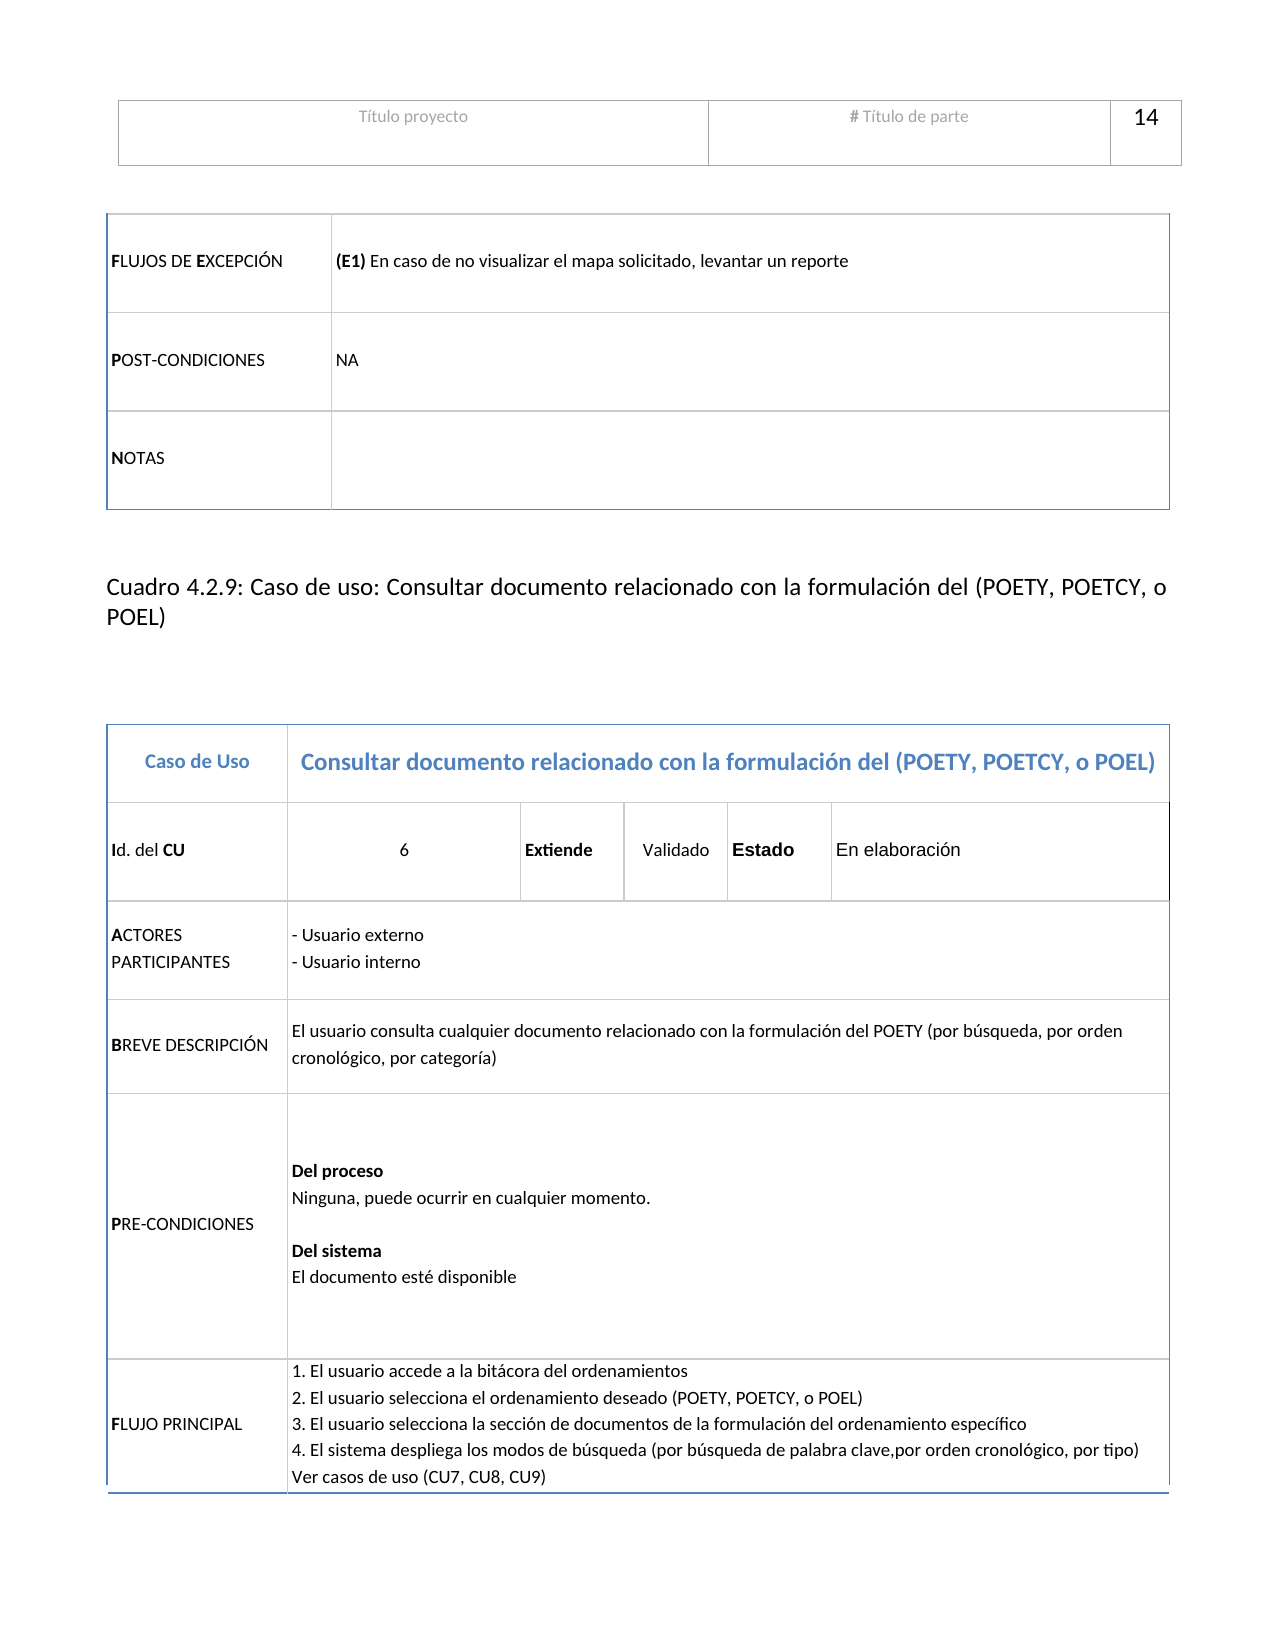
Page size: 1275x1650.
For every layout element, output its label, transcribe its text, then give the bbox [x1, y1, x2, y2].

table_cell (E1) En caso de no visualizar el mapa solicitado, levantar un reporte [332, 215, 1169, 312]
table_cell 6 [288, 803, 520, 900]
table_cell POST-CONDICIONES [108, 313, 331, 410]
text Cuadro 4.2.9: Caso de uso: Consultar documento relacionado con la formulación del (POETY, POETCY, o POEL) [106, 571, 1169, 632]
table_cell Validado [625, 803, 727, 900]
table_cell FLUJO PRINCIPAL [107, 1360, 287, 1492]
table_cell Del proceso Ninguna, puede ocurrir en cualquier momento. Del sistema El documento esté disponible [288, 1094, 1169, 1358]
table_header Caso de Uso [108, 725, 287, 802]
table_cell NA [332, 313, 1169, 410]
table_cell Id. del CU [108, 803, 287, 900]
table_cell ACTORES PARTICIPANTES [108, 902, 287, 999]
table_cell BREVE DESCRIPCIÓN [108, 1000, 287, 1092]
table_cell 1. El usuario accede a la bitácora del ordenamientos 2. El usuario selecciona el ordenamiento deseado (POETY, POETCY, o POEL) 3. El usuario selecciona la sección de documentos de la formulación del ordenamiento específico 4. El sistema despliega los modos de búsqueda (por búsqueda de palabra clave,por orden cronológico, por tipo) Ver casos de uso (CU7, CU8, CU9) [288, 1360, 1169, 1492]
table_cell El usuario consulta cualquier documento relacionado con la formulación del POETY (por búsqueda, por orden cronológico, por categoría) [288, 1000, 1169, 1092]
table_header Consultar documento relacionado con la formulación del (POETY, POETCY, o POEL) [288, 725, 1169, 802]
table_cell PRE-CONDICIONES [108, 1094, 287, 1358]
table_cell Estado [728, 803, 831, 900]
table_cell En elaboración [832, 803, 1169, 900]
table_cell [332, 412, 1169, 508]
table_cell FLUJOS DE EXCEPCIÓN [108, 215, 331, 312]
table_cell Extiende [521, 803, 623, 900]
table_cell NOTAS [108, 412, 331, 508]
table_cell - Usuario externo - Usuario interno [288, 902, 1169, 999]
